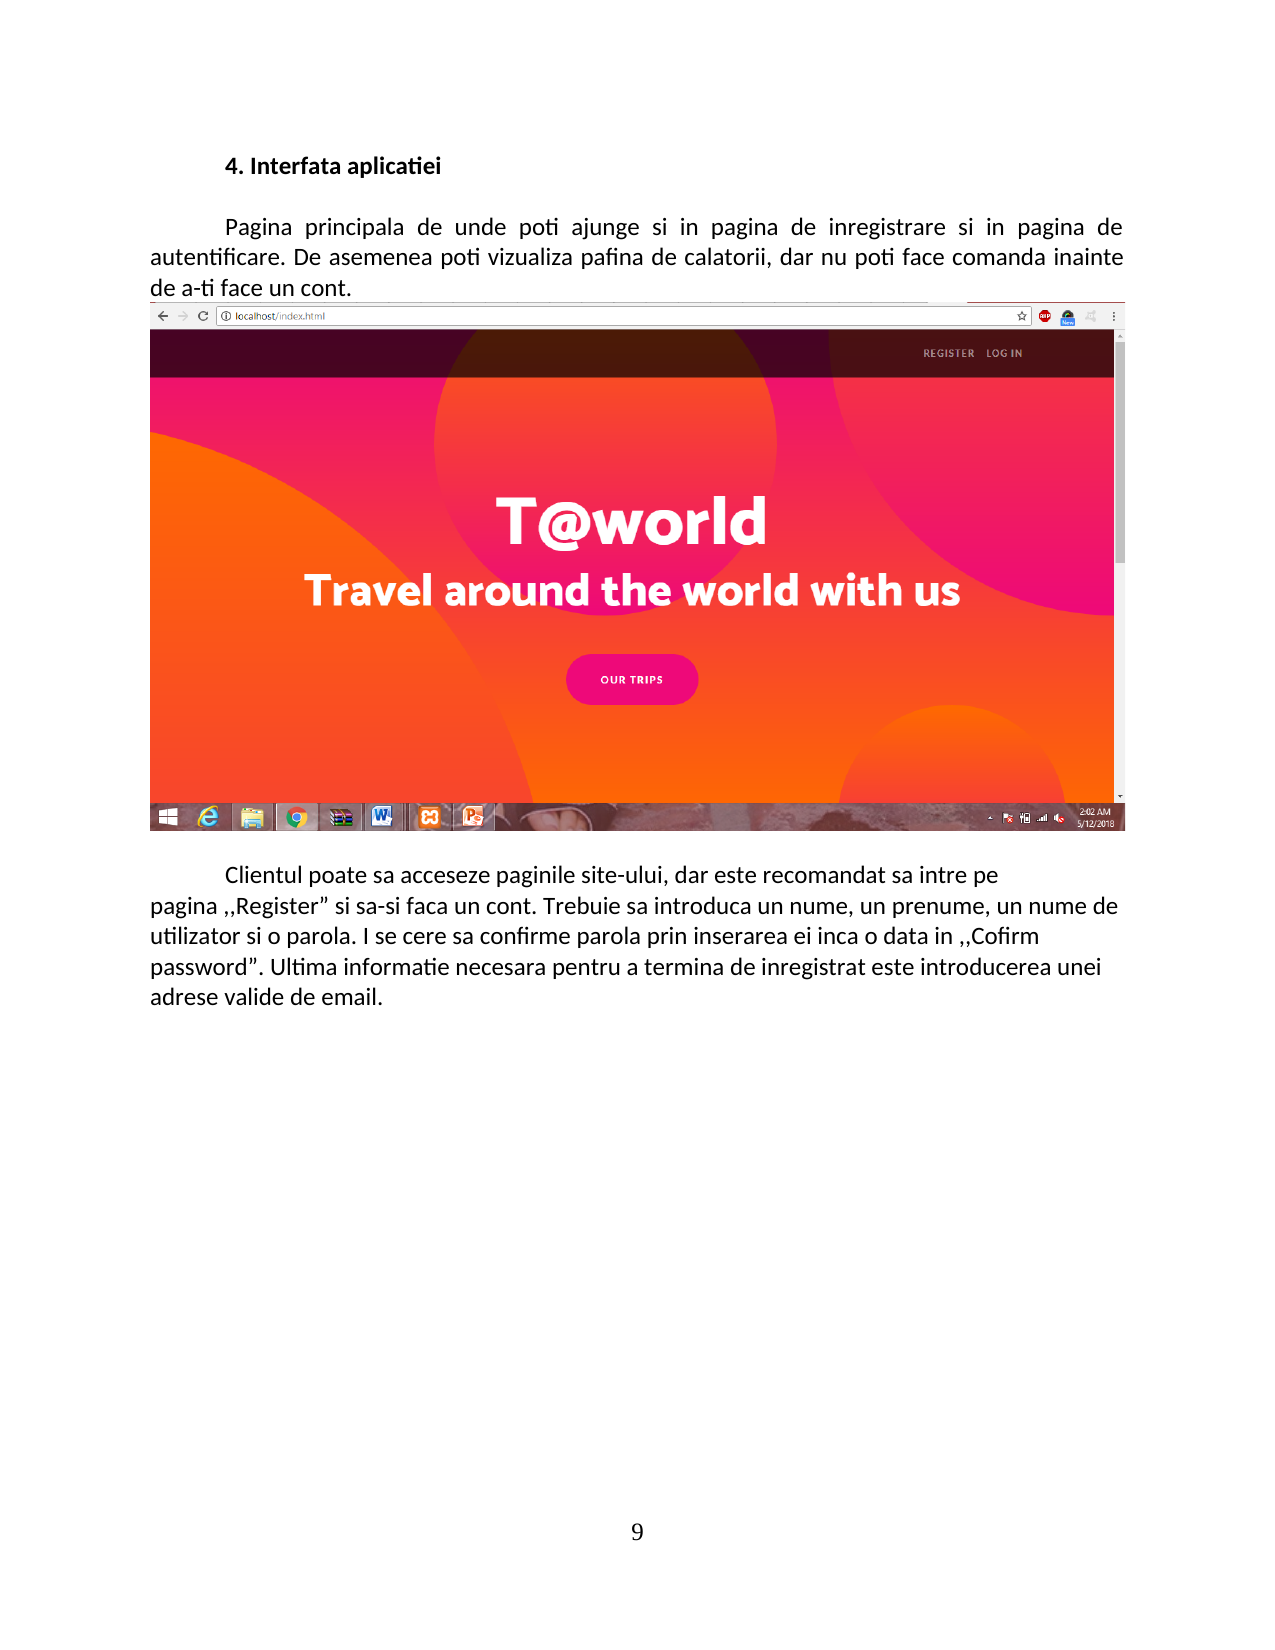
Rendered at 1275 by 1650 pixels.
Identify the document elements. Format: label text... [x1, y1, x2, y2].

picture [150, 302, 1125, 831]
text Clientul poate sa acceseze paginile site-ului, dar este recomandat sa intre pe pagina ,,Register” si sa-si faca un cont. Trebuie sa introduca un nume, un prenume, un nume de utilizator si o parola. I se cere sa confirme parola prin inserarea ei inca o data in ,,Cofirm password”. Ultima informatie necesara pentru a termina de inregistrat este introducerea unei adrese valide de email. [150, 859, 1125, 1012]
text 4. Interfata aplicatiei [150, 150, 1125, 181]
text Pagina principala de unde poti ajunge si in pagina de inregistrare si in pagina de autentificare. De asemenea poti vizualiza pafina de calatorii, dar nu poti face comanda inainte de a-ti face un cont. [150, 211, 1125, 302]
